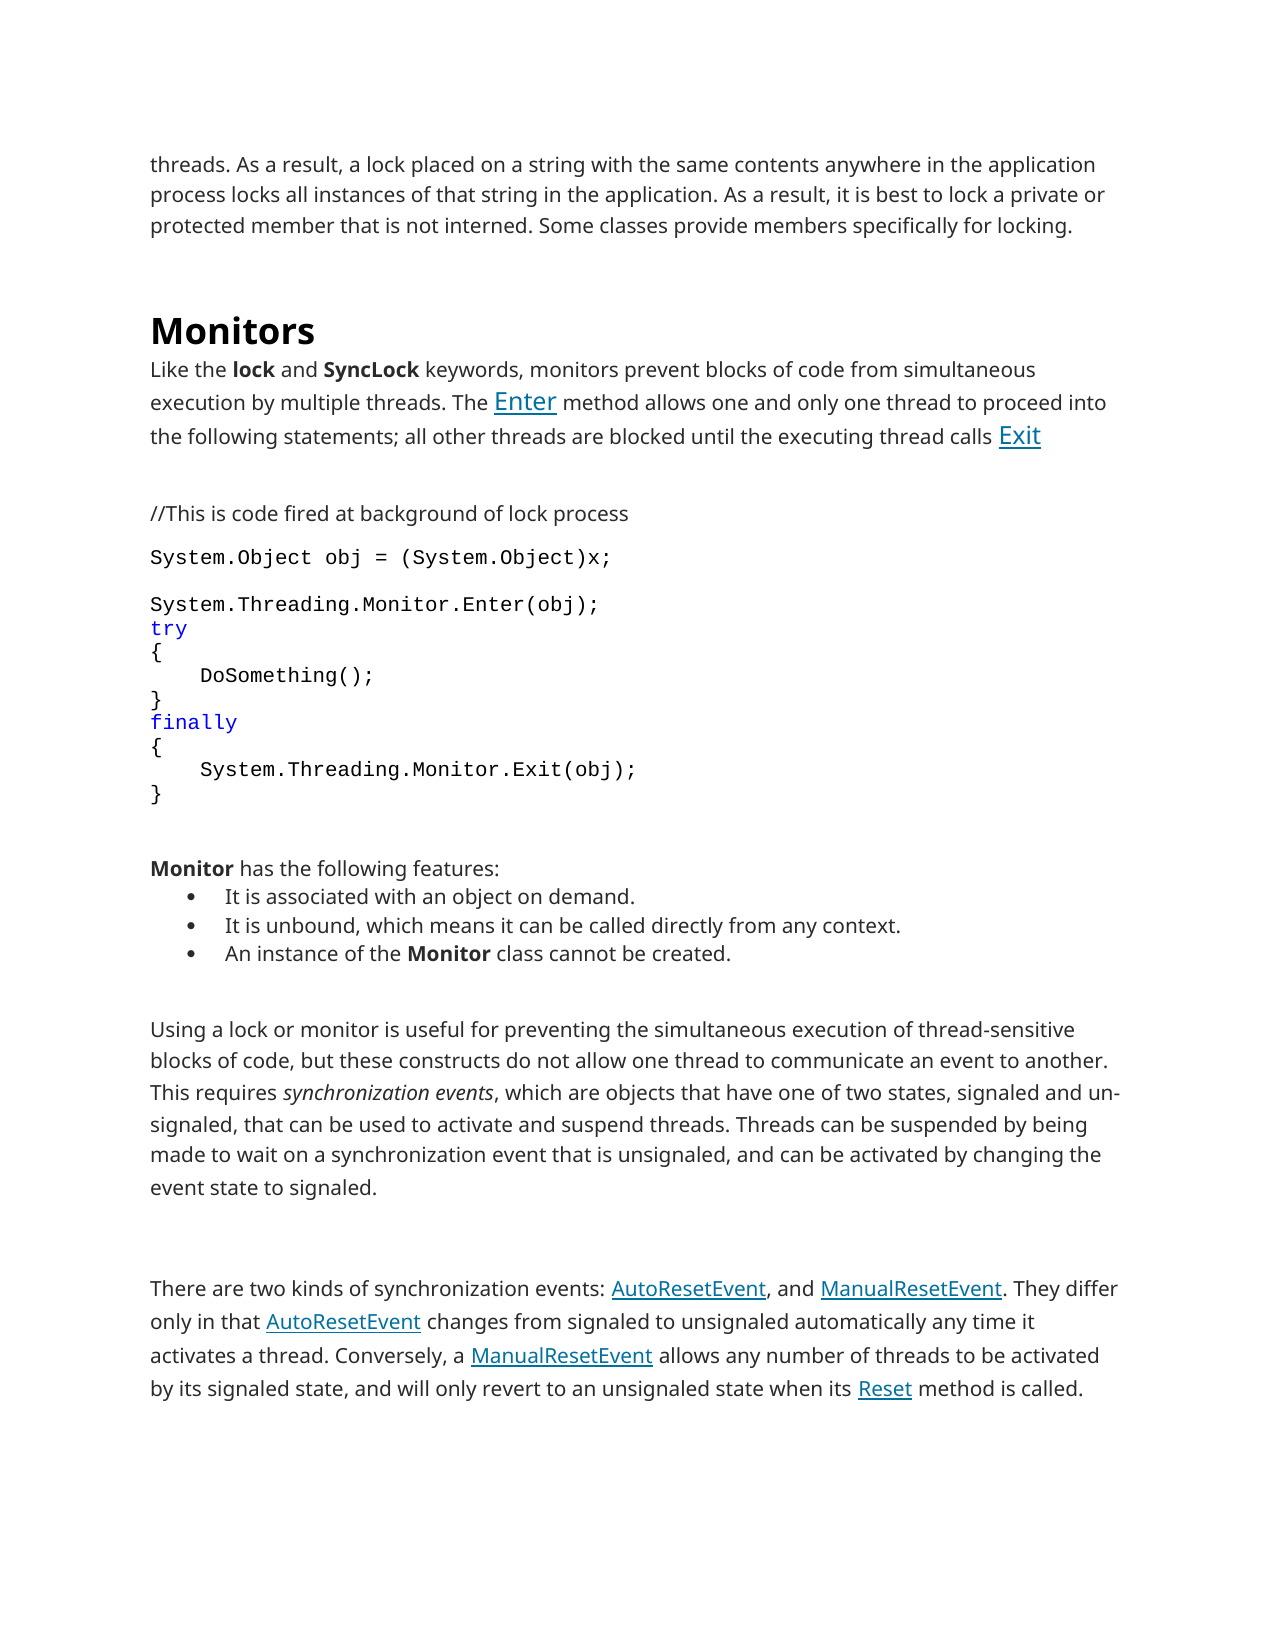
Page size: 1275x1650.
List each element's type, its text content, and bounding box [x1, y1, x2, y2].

text System.Threading.Monitor.Exit(obj); [150, 759, 1125, 783]
text finally [150, 712, 1125, 736]
text Monitor has the following features: [150, 854, 1125, 882]
text DoSomething(); [150, 665, 1125, 688]
text } [150, 688, 1125, 712]
text try [150, 618, 1125, 641]
text Like the lock and SyncLock keywords, monitors prevent blocks of code from simultaneous execution by multiple threads. The Enter method allows one and only one thread to proceed into the following statements; all other threads are blocked until the executing thread calls Exit [150, 356, 1125, 452]
text //This is code fired at background of lock process [150, 499, 1125, 528]
text System.Threading.Monitor.Enter(obj); [150, 594, 1125, 618]
text System.Object obj = (System.Object)x; [150, 547, 1125, 570]
text } [150, 783, 1125, 807]
list It is associated with an object on demand. [187, 882, 1125, 911]
subtitle Monitors [150, 306, 1125, 356]
list It is unbound, which means it can be called directly from any context. [187, 911, 1125, 939]
text { [150, 641, 1125, 665]
list An instance of the Monitor class cannot be created. [187, 939, 1125, 968]
text { [150, 736, 1125, 759]
